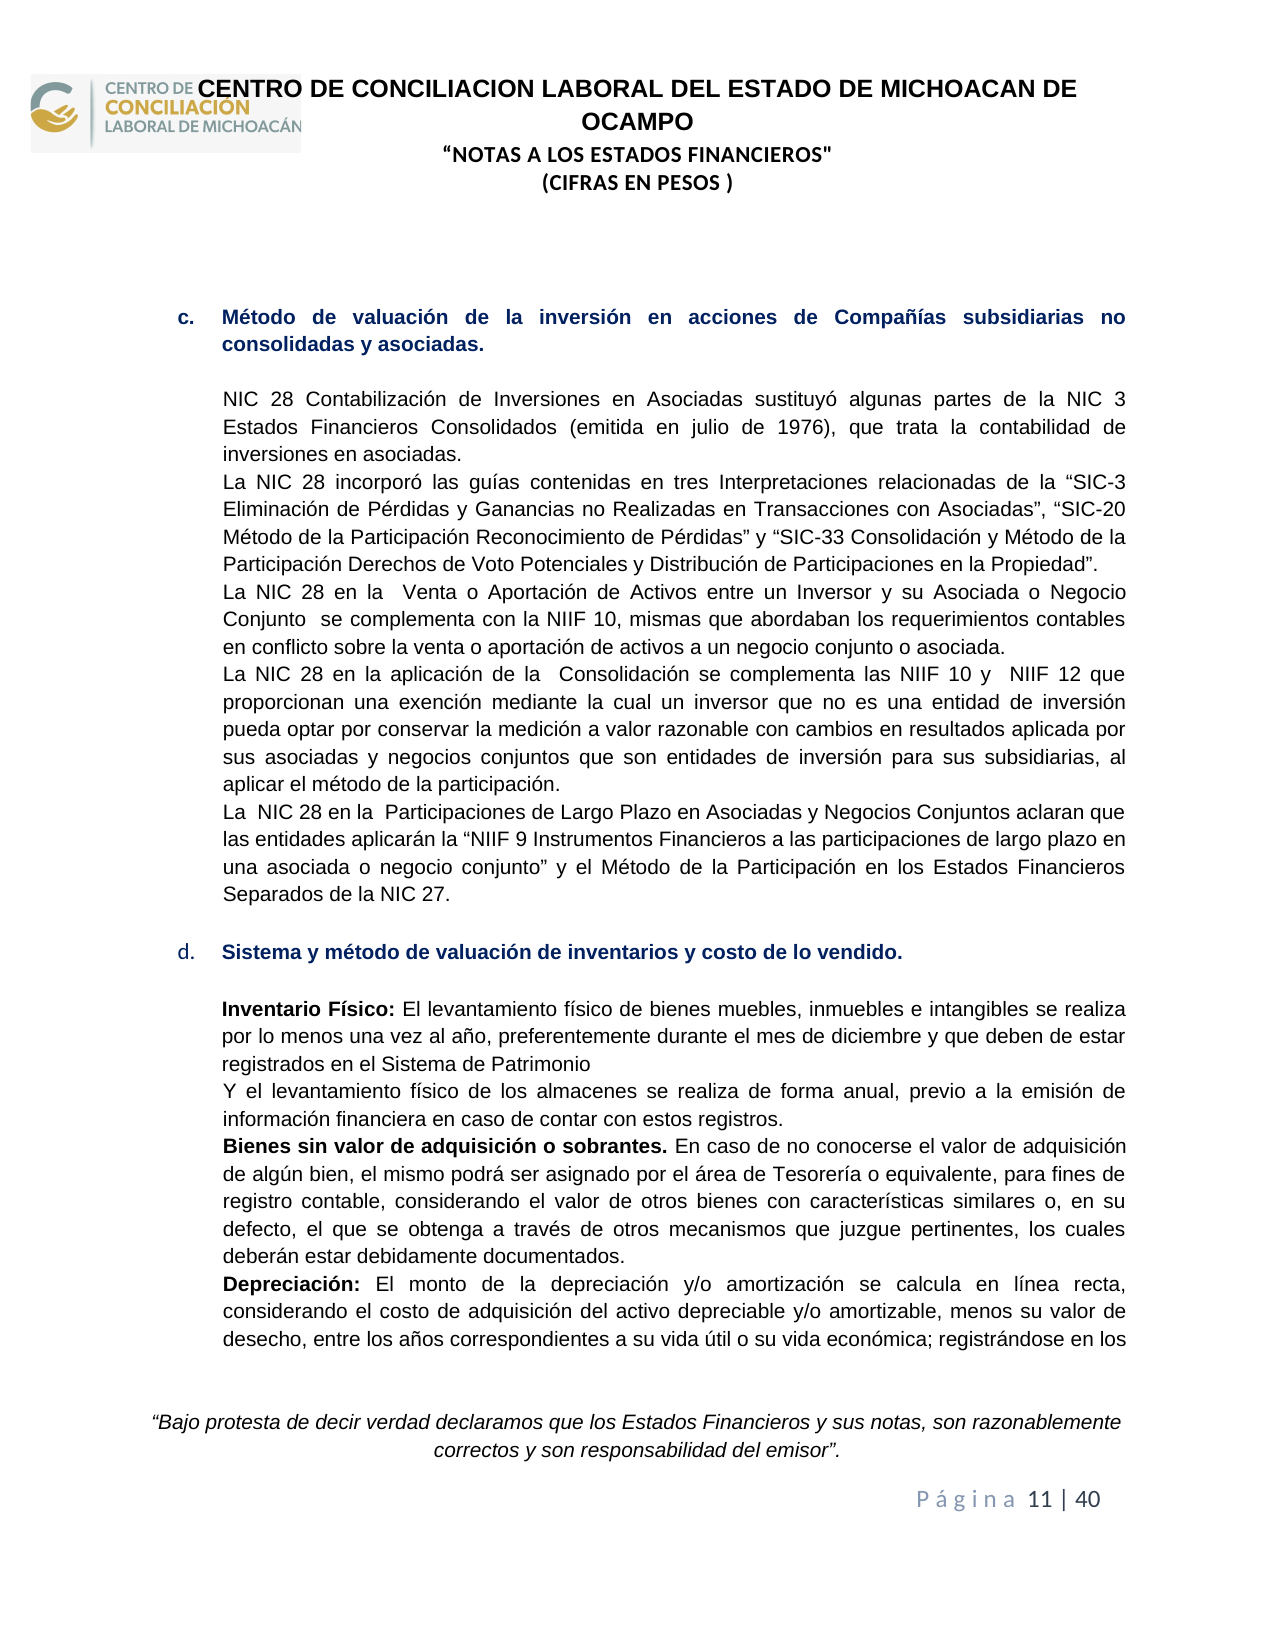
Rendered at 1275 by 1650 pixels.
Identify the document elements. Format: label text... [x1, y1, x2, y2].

list Y el levantamiento físico de los almacenes se realiza de forma anual, previo a la emisión de información financiera en caso de contar con estos registros. [223, 1079, 1127, 1131]
list Método de valuación de la inversión en acciones de Compañías subsidiarias no consolidadas y asociadas. [177, 305, 1127, 356]
list La NIC 28 incorporó las guías contenidas en tres Interpretaciones relacionadas de la “SIC-3 Eliminación de Pérdidas y Ganancias no Realizadas en Transacciones con Asociadas”, “SIC-20 Método de la Participación Reconocimiento de Pérdidas” y “SIC-33 Consolidación y Método de la Participación Derechos de Voto Potenciales y Distribución de Participaciones en la Propiedad”. [223, 470, 1127, 576]
list Sistema y método de valuación de inventarios y costo de lo vendido. [177, 937, 1127, 965]
picture [30, 74, 302, 153]
list La NIC 28 en la aplicación de la Consolidación se complementa las NIIF 10 y NIIF 12 que proporcionan una exención mediante la cual un inversor que no es una entidad de inversión pueda optar por conservar la medición a valor razonable con cambios en resultados aplicada por sus asociadas y negocios conjuntos que son entidades de inversión para sus subsidiarias, al aplicar el método de la participación. [223, 662, 1127, 796]
list NIC 28 Contabilización de Inversiones en Asociadas sustituyó algunas partes de la NIC 3 Estados Financieros Consolidados (emitida en julio de 1976), que trata la contabilidad de inversiones en asociadas. [223, 387, 1127, 466]
list La NIC 28 en la Venta o Aportación de Activos entre un Inversor y su Asociada o Negocio Conjunto se complementa con la NIIF 10, mismas que abordaban los requerimientos contables en conflicto sobre la venta o aportación de activos a un negocio conjunto o asociada. [223, 580, 1127, 659]
list Inventario Físico: El levantamiento físico de bienes muebles, inmuebles e intangibles se realiza por lo menos una vez al año, preferentemente durante el mes de diciembre y que deben de estar registrados en el Sistema de Patrimonio [222, 997, 1127, 1076]
list Bienes sin valor de adquisición o sobrantes. En caso de no conocerse el valor de adquisición de algún bien, el mismo podrá ser asignado por el área de Tesorería o equivalente, para fines de registro contable, considerando el valor de otros bienes con características similares o, en su defecto, el que se obtenga a través de otros mecanismos que juzgue pertinentes, los cuales deberán estar debidamente documentados. [223, 1134, 1127, 1268]
list La NIC 28 en la Participaciones de Largo Plazo en Asociadas y Negocios Conjuntos aclaran que las entidades aplicarán la “NIIF 9 Instrumentos Financieros a las participaciones de largo plazo en una asociada o negocio conjunto” y el Método de la Participación en los Estados Financieros Separados de la NIC 27. [223, 800, 1127, 906]
